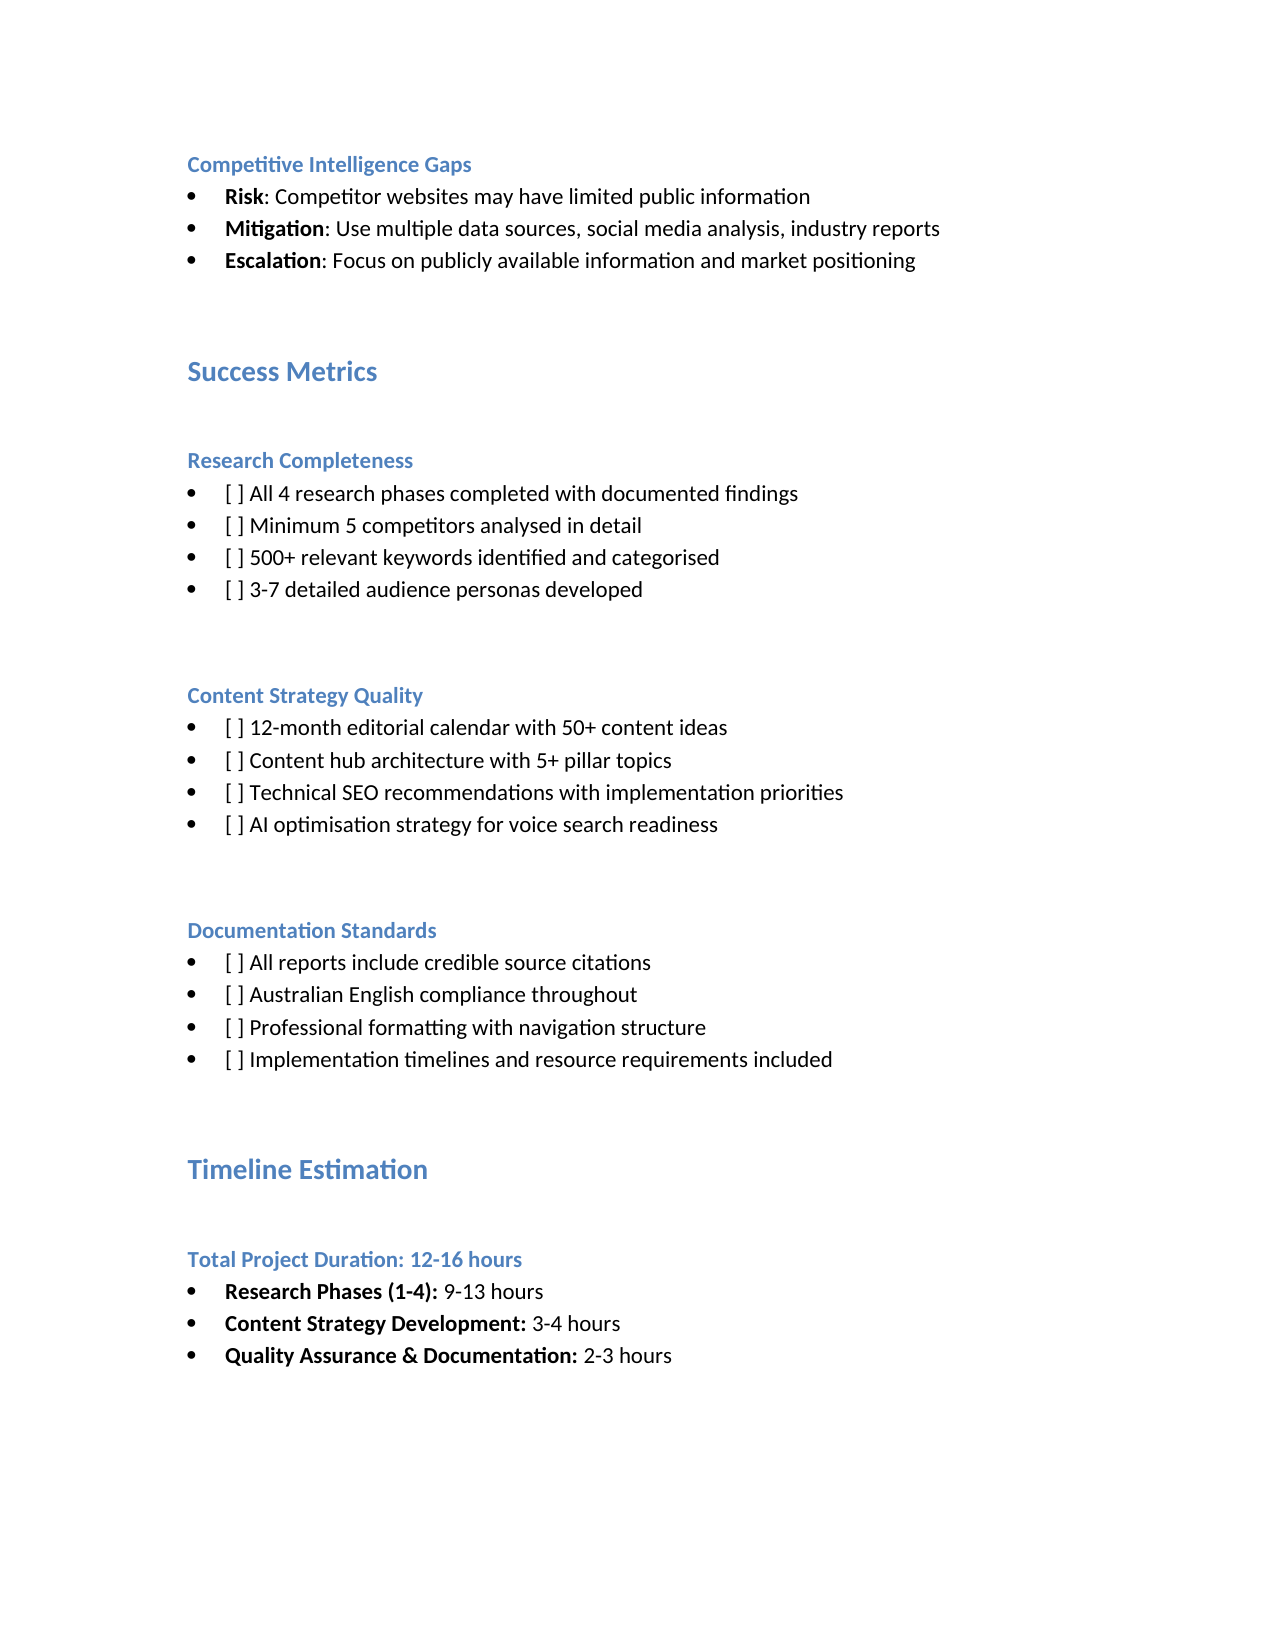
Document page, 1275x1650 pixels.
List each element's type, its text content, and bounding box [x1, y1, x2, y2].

list Mitigation: Use multiple data sources, social media analysis, industry reports [187, 214, 1087, 242]
list Risk: Competitor websites may have limited public information [187, 182, 1087, 210]
list Content Strategy Development: 3-4 hours [187, 1309, 1087, 1337]
subtitle Success Metrics [187, 353, 1087, 388]
list [ ] 12-month editorial calendar with 50+ content ideas [187, 713, 1087, 742]
list [ ] 500+ relevant keywords identified and categorised [187, 543, 1087, 571]
subtitle Timeline Estimation [187, 1151, 1087, 1187]
list [ ] All reports include credible source citations [187, 948, 1087, 976]
list [ ] Content hub architecture with 5+ pillar topics [187, 746, 1087, 774]
subtitle Content Strategy Quality [187, 681, 1087, 709]
subtitle Competitive Intelligence Gaps [187, 150, 1087, 178]
list [ ] 3-7 detailed audience personas developed [187, 575, 1087, 603]
subtitle Documentation Standards [187, 916, 1087, 944]
list [ ] Minimum 5 competitors analysed in detail [187, 511, 1087, 539]
list Quality Assurance & Documentation: 2-3 hours [187, 1341, 1087, 1369]
subtitle Research Completeness [187, 447, 1087, 474]
subtitle Total Project Duration: 12-16 hours [187, 1245, 1087, 1273]
list [ ] All 4 research phases completed with documented findings [187, 479, 1087, 507]
list [ ] Australian English compliance throughout [187, 981, 1087, 1008]
list [ ] Implementation timelines and resource requirements included [187, 1045, 1087, 1073]
list Research Phases (1-4): 9-13 hours [187, 1277, 1087, 1305]
list [ ] Professional formatting with navigation structure [187, 1013, 1087, 1041]
list [ ] AI optimisation strategy for voice search readiness [187, 810, 1087, 838]
list [ ] Technical SEO recommendations with implementation priorities [187, 778, 1087, 806]
list Escalation: Focus on publicly available information and market positioning [187, 247, 1087, 274]
